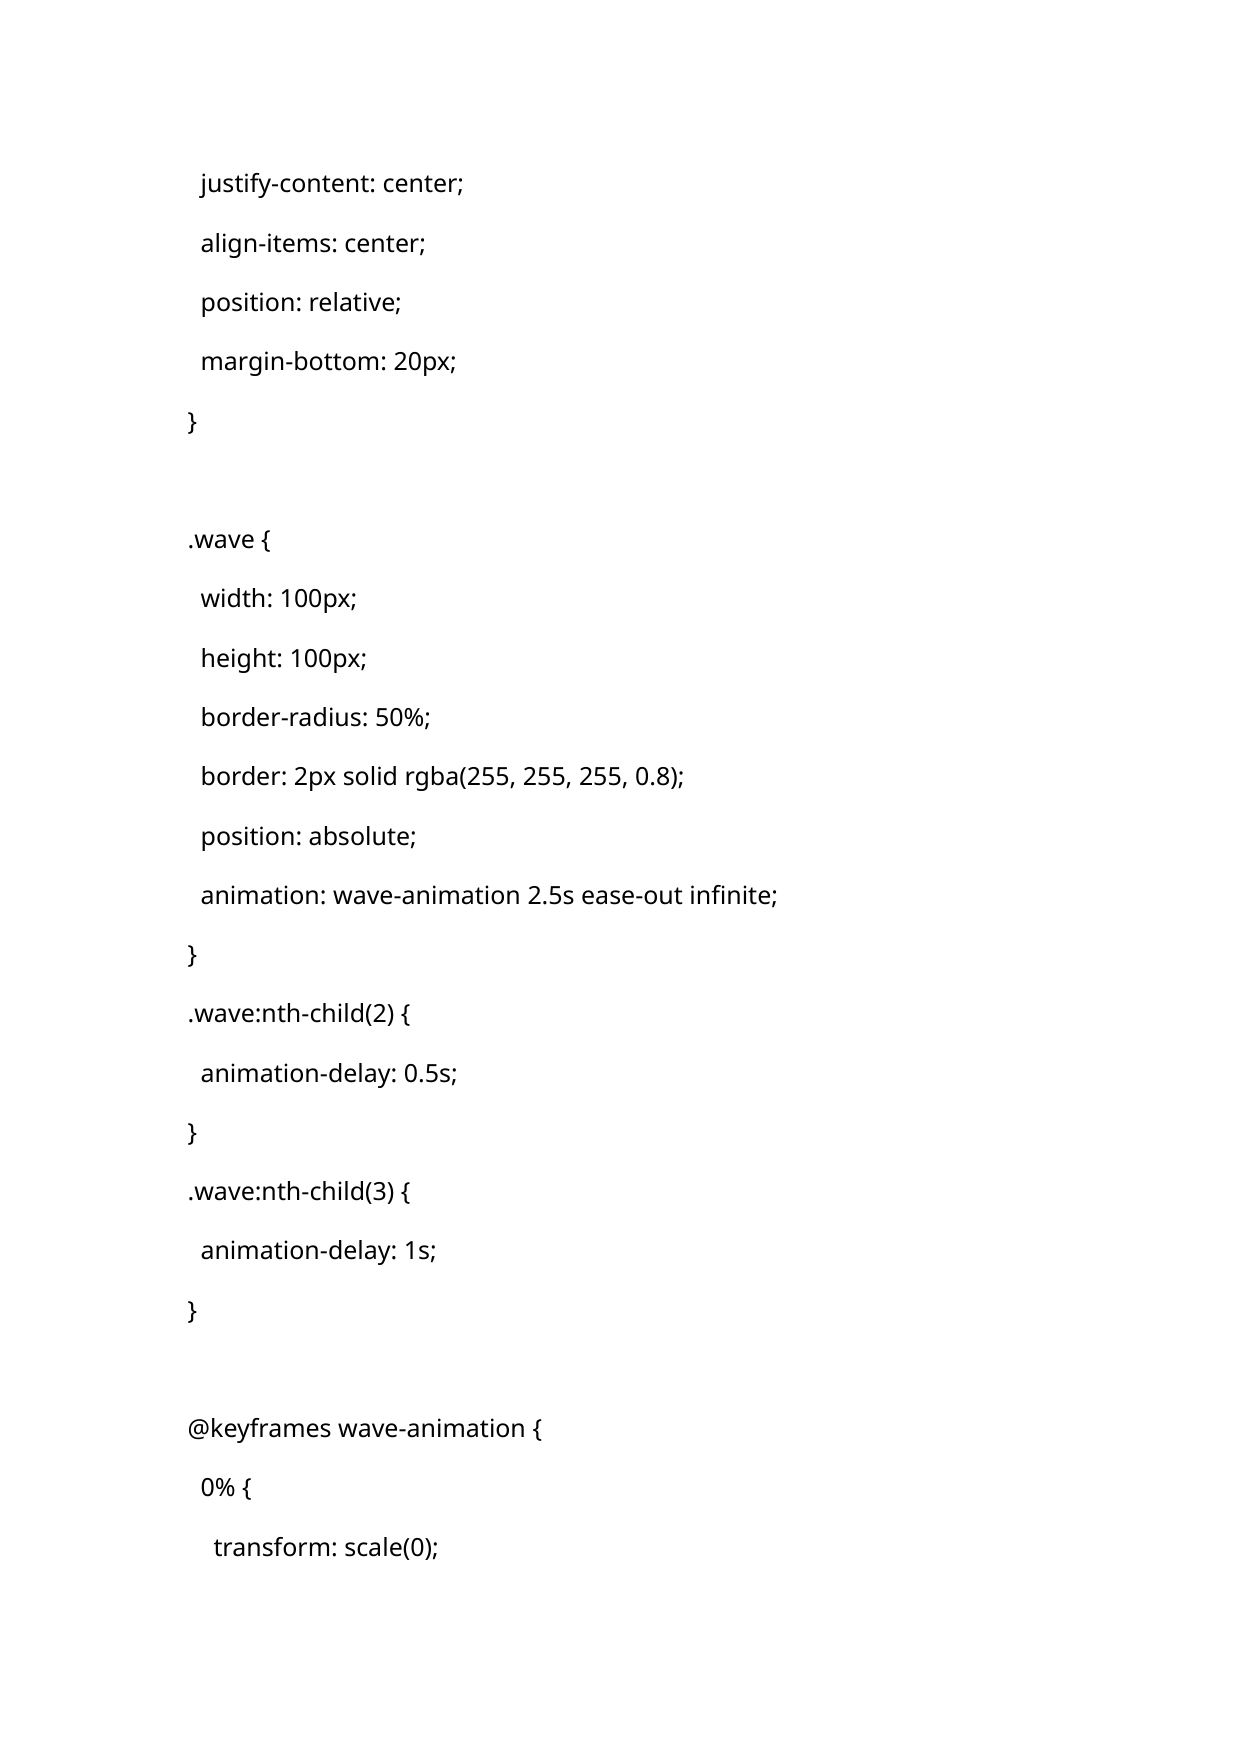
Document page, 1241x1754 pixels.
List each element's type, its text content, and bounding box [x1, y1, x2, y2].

text .wave { [187, 520, 1053, 558]
text transform: scale(0); [187, 1528, 1053, 1565]
text border-radius: 50%; [187, 698, 1053, 735]
text justify-content: center; [187, 164, 1053, 202]
text animation-delay: 1s; [187, 1231, 1053, 1269]
text } [187, 1291, 1053, 1328]
text 0% { [187, 1468, 1053, 1506]
text align-items: center; [187, 224, 1053, 261]
text position: relative; [187, 283, 1053, 321]
text position: absolute; [187, 816, 1053, 854]
text width: 100px; [187, 579, 1053, 617]
text margin-bottom: 20px; [187, 342, 1053, 380]
text animation: wave-animation 2.5s ease-out infinite; [187, 876, 1053, 913]
text border: 2px solid rgba(255, 255, 255, 0.8); [187, 757, 1053, 795]
text @keyframes wave-animation { [187, 1409, 1053, 1447]
text } [187, 402, 1053, 439]
text height: 100px; [187, 639, 1053, 676]
text animation-delay: 0.5s; [187, 1053, 1053, 1091]
text .wave:nth-child(2) { [187, 994, 1053, 1032]
text } [187, 1113, 1053, 1150]
text .wave:nth-child(3) { [187, 1172, 1053, 1209]
text } [187, 935, 1053, 972]
